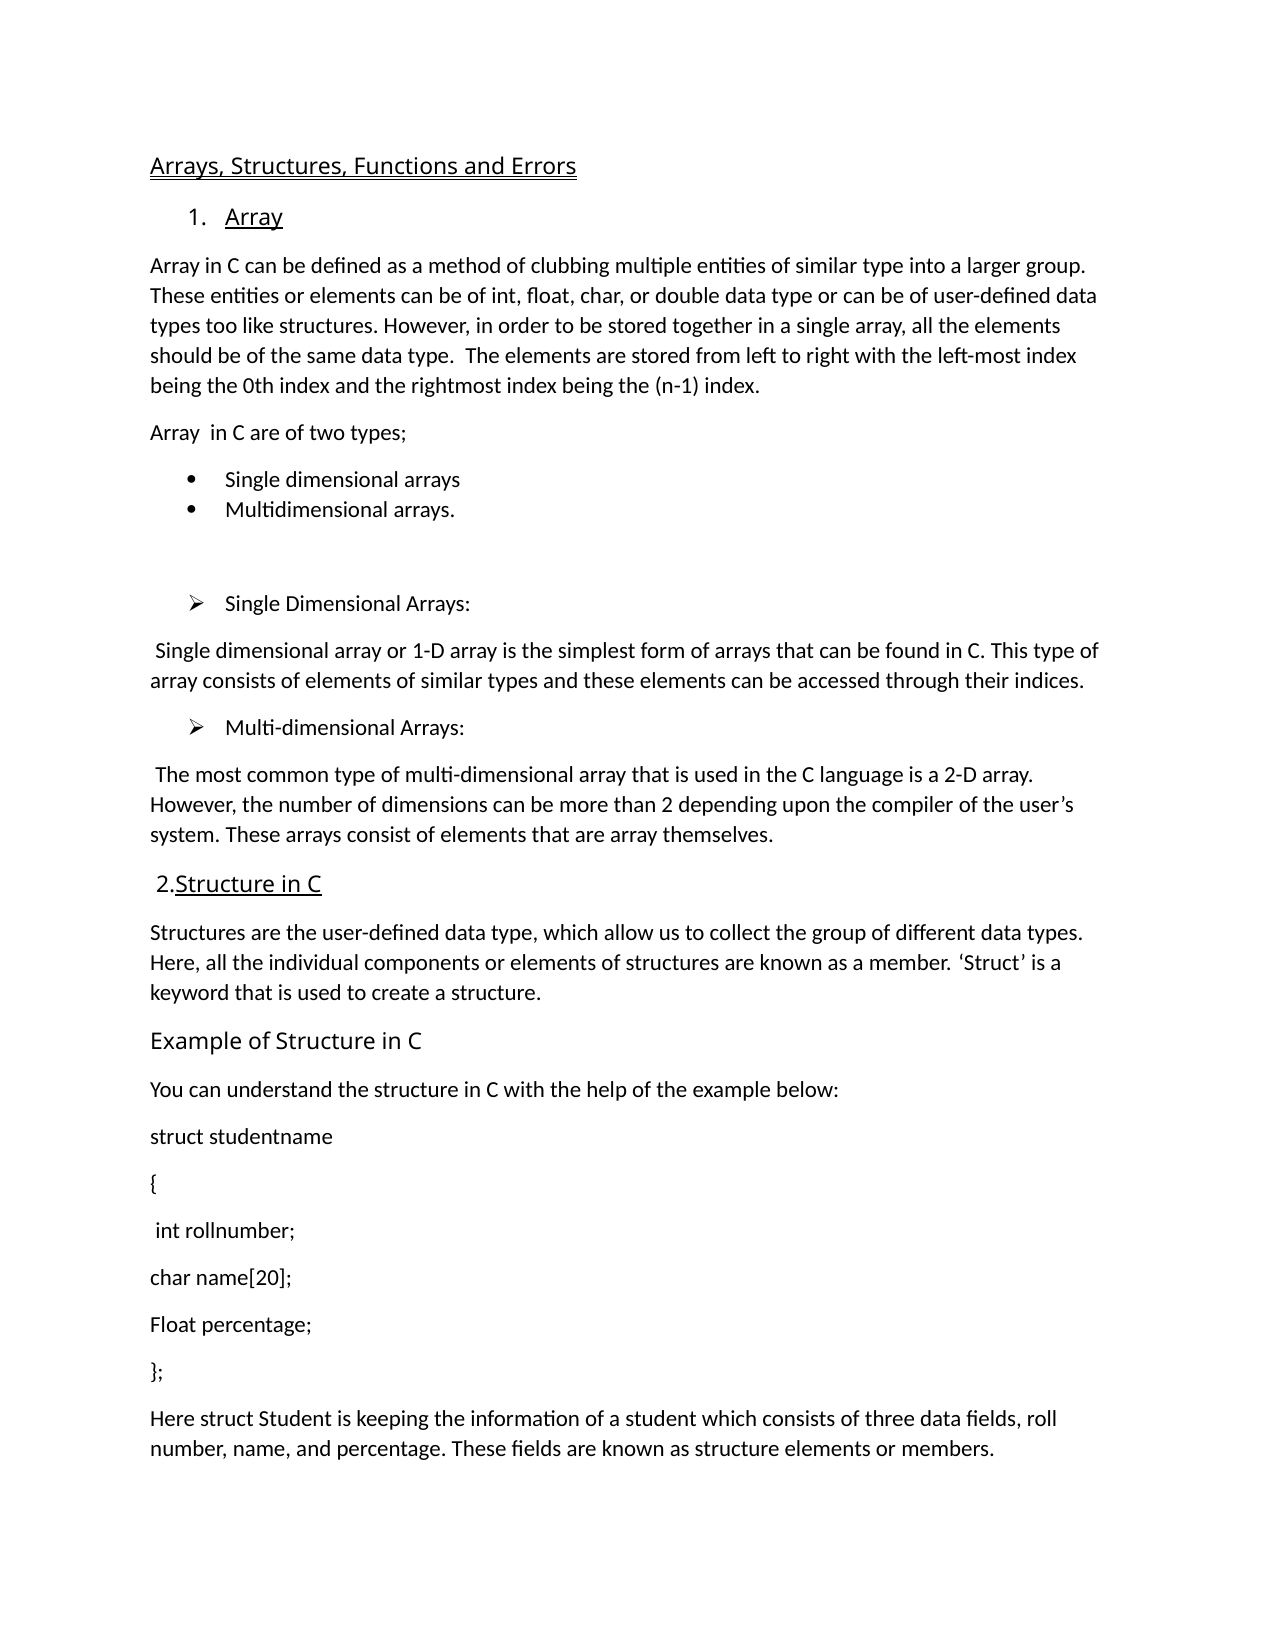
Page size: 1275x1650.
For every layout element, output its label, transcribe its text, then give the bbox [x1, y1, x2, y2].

list Array [187, 200, 1125, 232]
list Multi-dimensional Arrays: [187, 713, 1125, 741]
text Array in C are of two types; [150, 418, 1125, 447]
text }; [150, 1357, 1125, 1385]
text Single dimensional array or 1-D array is the simplest form of arrays that can be found in C. This type of array consists of elements of similar types and these elements can be accessed through their indices. [150, 636, 1125, 694]
text { [150, 1169, 1125, 1197]
text You can understand the structure in C with the help of the example below: [150, 1076, 1125, 1104]
text 2.Structure in C [150, 867, 1125, 899]
text Arrays, Structures, Functions and Errors [150, 150, 1125, 181]
text Float percentage; [150, 1310, 1125, 1338]
list Multidimensional arrays. [187, 496, 1125, 524]
text Example of Structure in C [150, 1025, 1125, 1056]
text The most common type of multi-dimensional array that is used in the C language is a 2-D array. However, the number of dimensions can be more than 2 depending upon the compiler of the user’s system. These arrays consist of elements that are array themselves. [150, 760, 1125, 849]
text char name[20]; [150, 1263, 1125, 1291]
text Structures are the user-defined data type, which allow us to collect the group of different data types. Here, all the individual components or elements of structures are known as a member. ‘Struct’ is a keyword that is used to create a structure. [150, 918, 1125, 1006]
list Single Dimensional Arrays: [187, 589, 1125, 617]
text int rollnumber; [150, 1216, 1125, 1244]
text Here struct Student is keeping the information of a student which consists of three data fields, roll number, name, and percentage. These fields are known as structure elements or members. [150, 1404, 1125, 1462]
text struct studentname [150, 1122, 1125, 1151]
text Array in C can be defined as a method of clubbing multiple entities of similar type into a larger group. These entities or elements can be of int, float, char, or double data type or can be of user-defined data types too like structures. However, in order to be stored together in a single array, all the elements should be of the same data type. The elements are stored from left to right with the left-most index being the 0th index and the rightmost index being the (n-1) index. [150, 251, 1125, 400]
list Single dimensional arrays [187, 465, 1125, 493]
